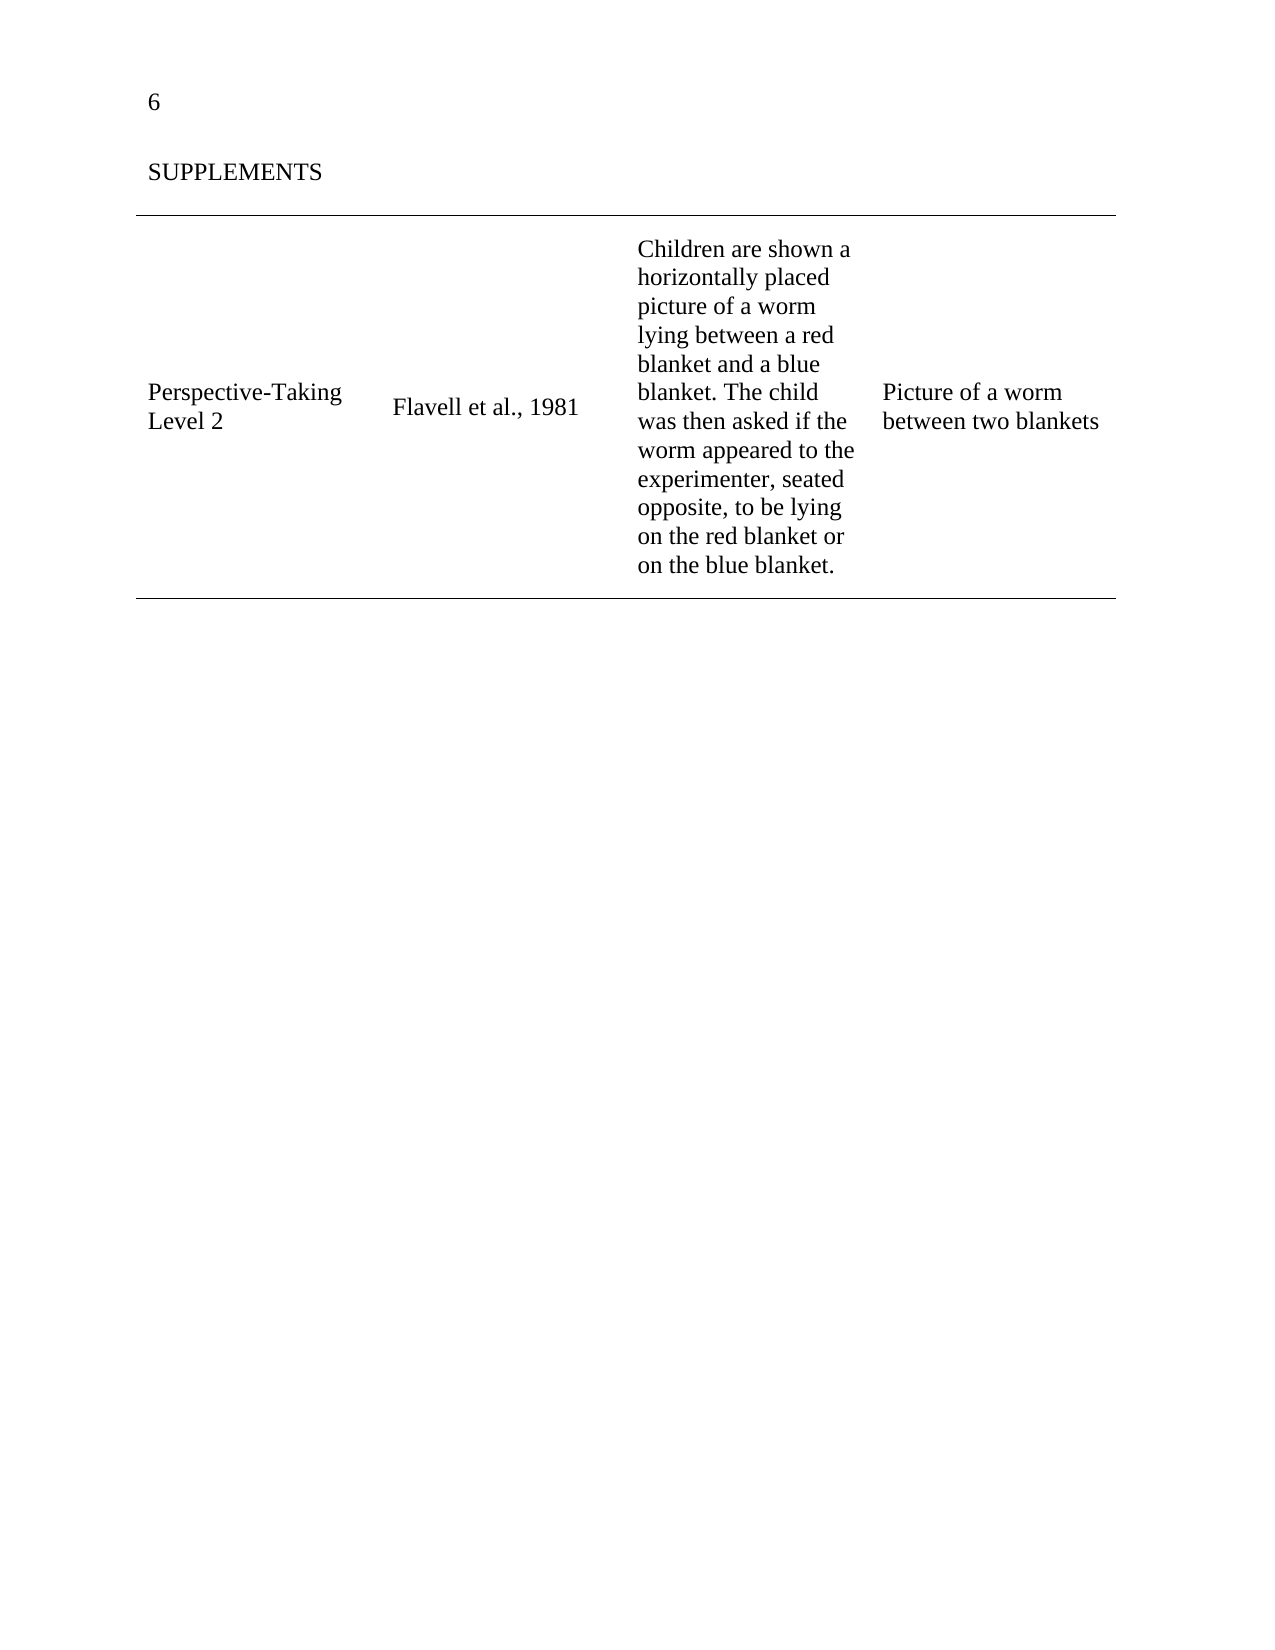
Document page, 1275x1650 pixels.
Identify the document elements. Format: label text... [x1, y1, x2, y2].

table_cell Flavell et al., 1981 [381, 216, 626, 597]
table_cell Children are shown a horizontally placed picture of a worm lying between a red blanket and a blue blanket. The child was then asked if the worm appeared to the experimenter, seated opposite, to be lying on the red blanket or on the blue blanket. [626, 216, 871, 597]
table_cell Picture of a worm between two blankets [871, 216, 1116, 597]
table_cell Perspective-Taking Level 2 [136, 216, 381, 597]
